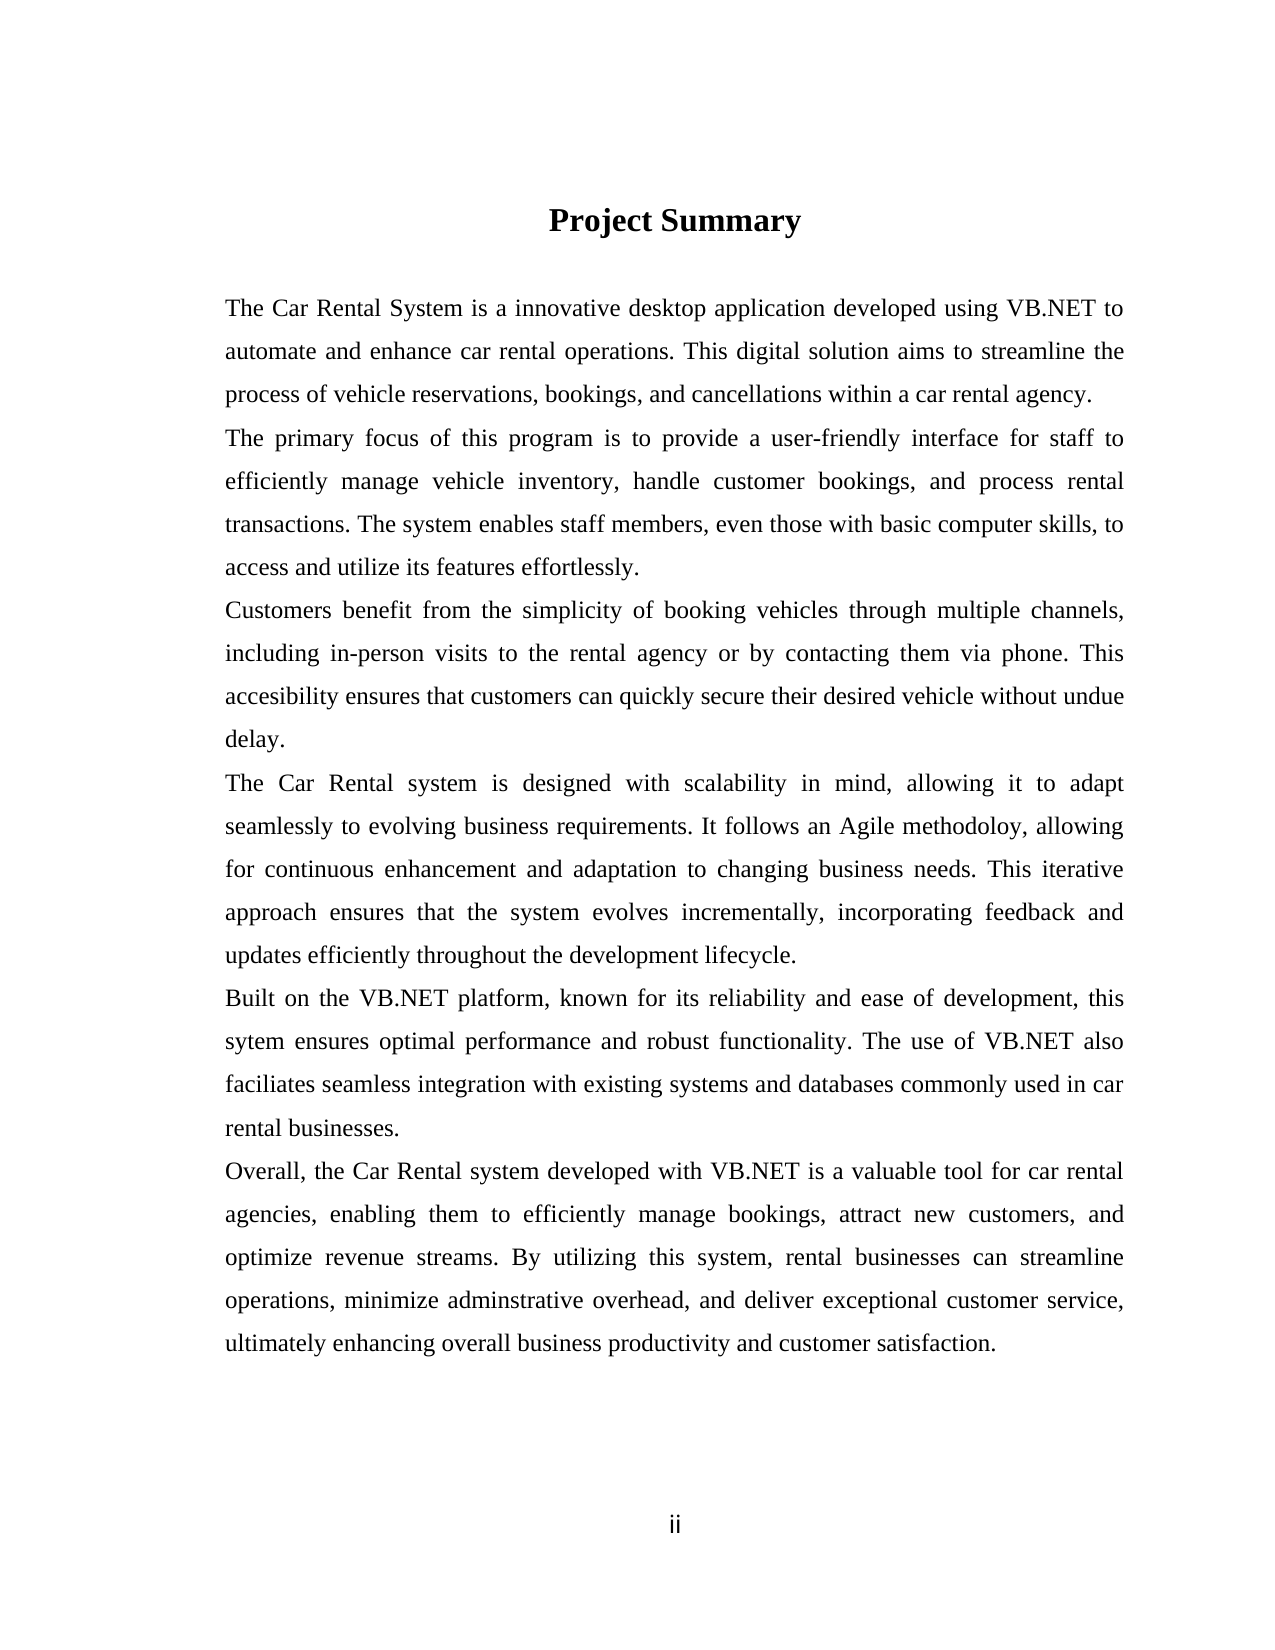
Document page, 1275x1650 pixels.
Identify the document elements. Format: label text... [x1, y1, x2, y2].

text The Car Rental System is a innovative desktop application developed using VB.NET to automate and enhance car rental operations. This digital solution aims to streamline the process of vehicle reservations, bookings, and cancellations within a car rental agency. [225, 293, 1125, 408]
text Built on the VB.NET platform, known for its reliability and ease of development, this sytem ensures optimal performance and robust functionality. The use of VB.NET also faciliates seamless integration with existing systems and databases commonly used in car rental businesses. [225, 983, 1125, 1141]
text The primary focus of this program is to provide a user-friendly interface for staff to efficiently manage vehicle inventory, handle customer bookings, and process rental transactions. The system enables staff members, even those with basic computer skills, to access and utilize its features effortlessly. [225, 423, 1125, 581]
text The Car Rental system is designed with scalability in mind, allowing it to adapt seamlessly to evolving business requirements. It follows an Agile methodoloy, allowing for continuous enhancement and adaptation to changing business needs. This iterative approach ensures that the system evolves incrementally, incorporating feedback and updates efficiently throughout the development lifecycle. [225, 768, 1125, 969]
text Customers benefit from the simplicity of booking vehicles through multiple channels, including in-person visits to the rental agency or by contacting them via phone. This accesibility ensures that customers can quickly secure their desired vehicle without undue delay. [225, 595, 1125, 753]
subtitle Project Summary [225, 200, 1125, 238]
text Overall, the Car Rental system developed with VB.NET is a valuable tool for car rental agencies, enabling them to efficiently manage bookings, attract new customers, and optimize revenue streams. By utilizing this system, rental businesses can streamline operations, minimize adminstrative overhead, and deliver exceptional customer service, ultimately enhancing overall business productivity and customer satisfaction. [225, 1156, 1125, 1357]
